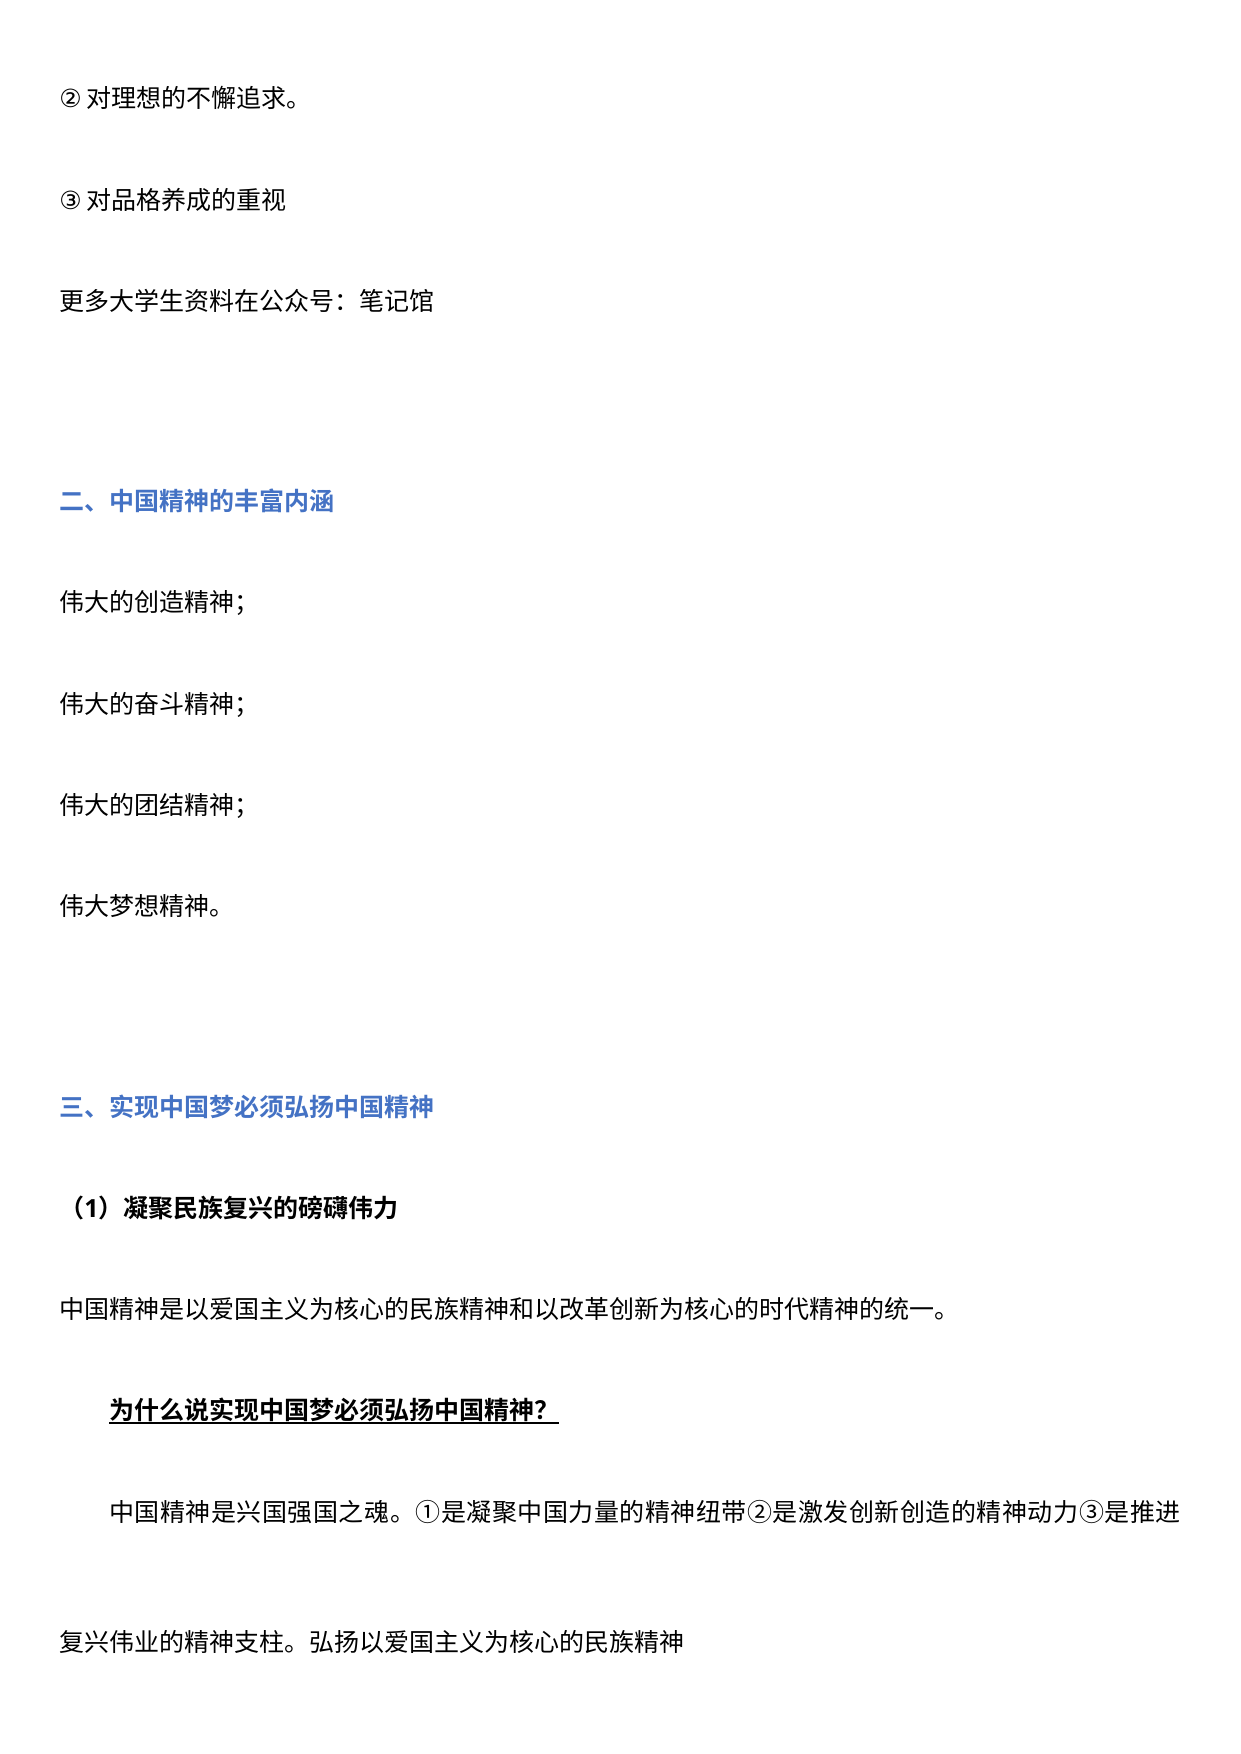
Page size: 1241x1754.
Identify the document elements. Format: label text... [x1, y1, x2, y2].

text （1）凝聚民族复兴的磅礴伟力 [59, 1174, 1181, 1239]
text 中国精神是兴国强国之魂。①是凝聚中国力量的精神纽带②是激发创新创造的精神动力③是推进复兴伟业的精神支柱。弘扬以爱国主义为核心的民族精神 [59, 1478, 1181, 1673]
text 中国精神是以爱国主义为核心的民族精神和以改革创新为核心的时代精神的统一。 [59, 1275, 1181, 1340]
text 三、实现中国梦必须弘扬中国精神 [59, 1073, 1181, 1138]
text 伟大的创造精神； [59, 568, 1181, 633]
text 为什么说实现中国梦必须弘扬中国精神？ [59, 1376, 1181, 1441]
text 伟大的奋斗精神； [59, 670, 1181, 735]
text ③对品格养成的重视 [59, 166, 1181, 231]
text 二、中国精神的丰富内涵 [59, 467, 1181, 532]
text 伟大的团结精神； [59, 771, 1181, 836]
text 伟大梦想精神。 [59, 872, 1181, 937]
text 更多大学生资料在公众号：笔记馆 [59, 267, 1181, 332]
text ②对理想的不懈追求。 [59, 64, 1181, 129]
